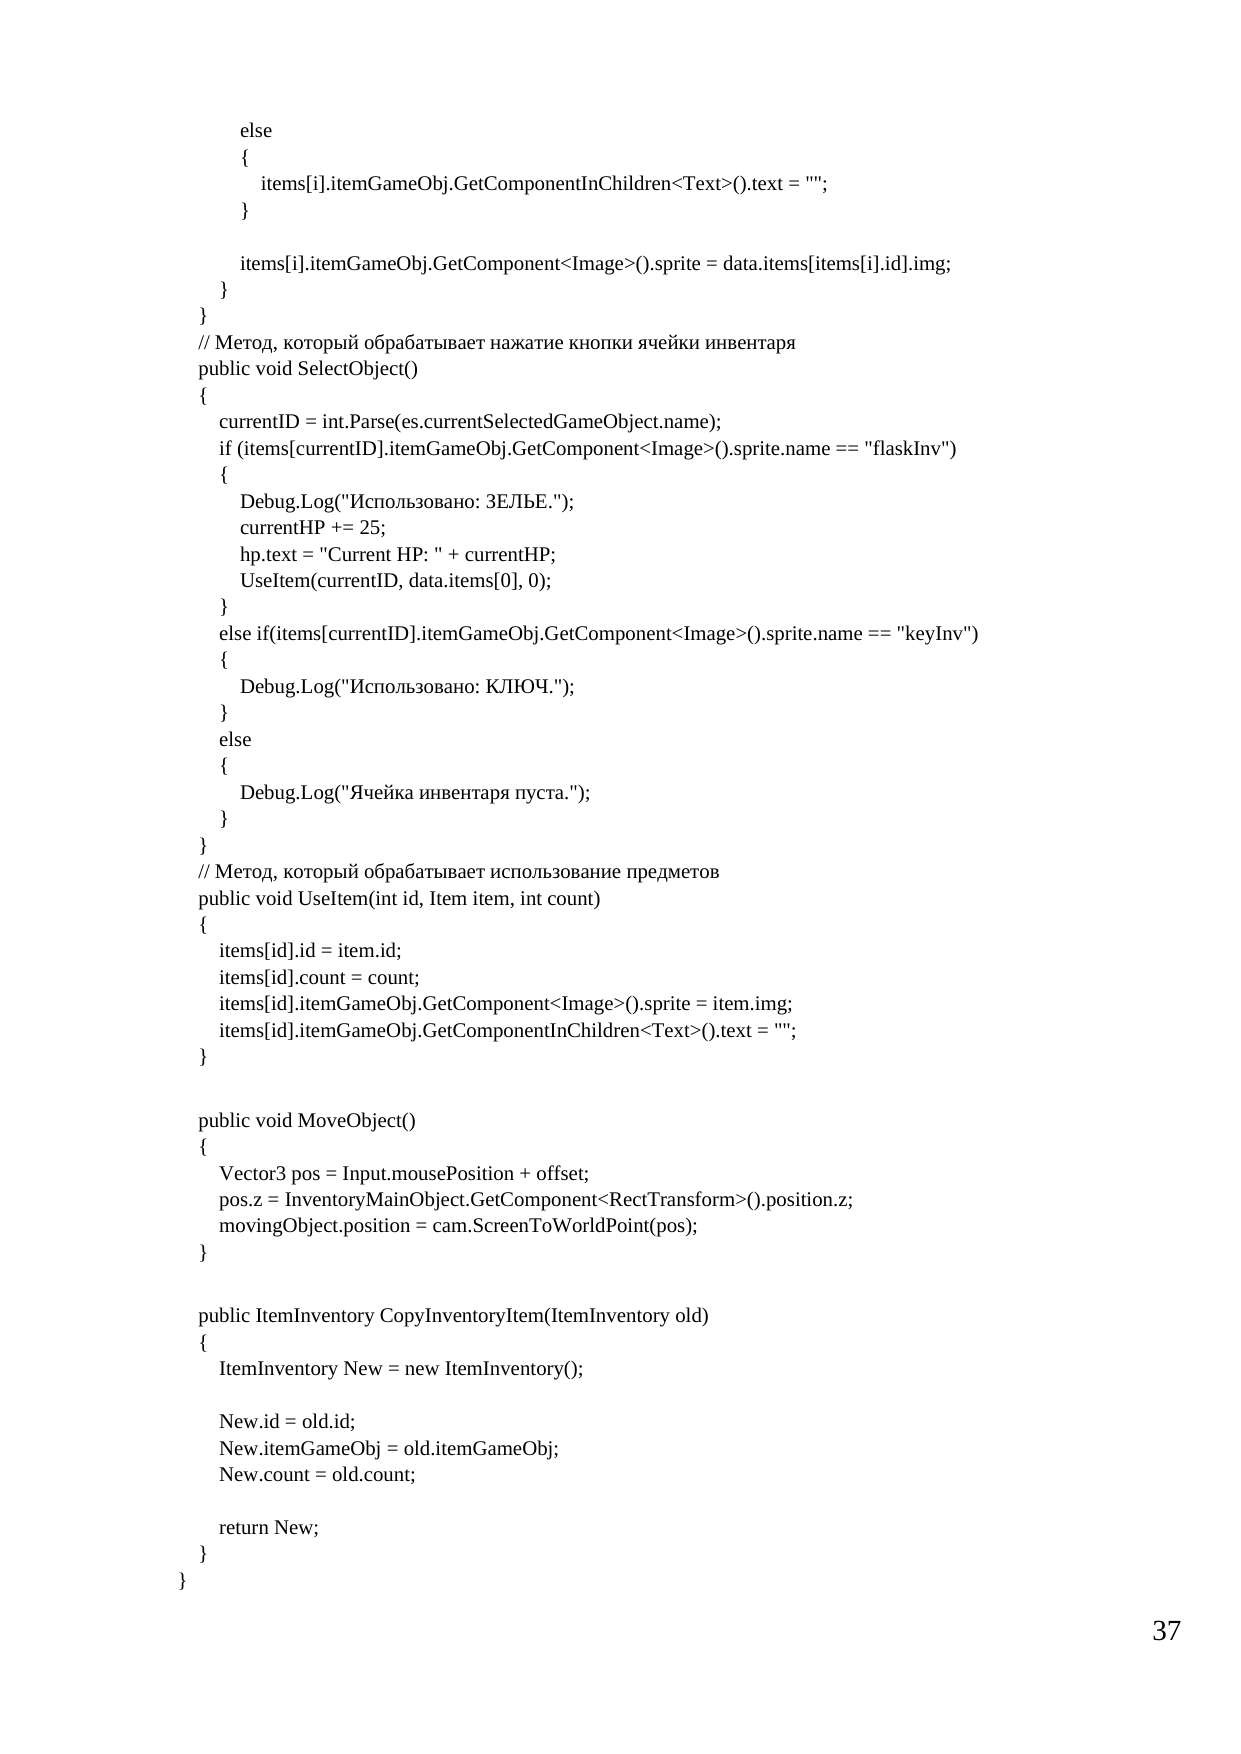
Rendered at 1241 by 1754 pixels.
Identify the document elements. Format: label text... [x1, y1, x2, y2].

text } [177, 1240, 1181, 1264]
text public void SelectObject() [177, 356, 1181, 380]
text } [177, 700, 1181, 724]
text New.itemGameObj = old.itemGameObj; [177, 1435, 1181, 1459]
text New.count = old.count; [177, 1462, 1181, 1486]
text currentHP += 25; [177, 515, 1181, 539]
text else [177, 118, 1181, 142]
text items[i].itemGameObj.GetComponent<Image>().sprite = data.items[items[i].id].img; [177, 250, 1181, 274]
text { [177, 1134, 1181, 1158]
text { [177, 383, 1181, 407]
text Debug.Log("Использовано: КЛЮЧ."); [177, 674, 1181, 698]
text New.id = old.id; [177, 1409, 1181, 1433]
text items[id].count = count; [177, 965, 1181, 989]
text movingObject.position = cam.ScreenToWorldPoint(pos); [177, 1213, 1181, 1237]
text UseItem(currentID, data.items[0], 0); [177, 568, 1181, 592]
text Debug.Log("Использовано: ЗЕЛЬЕ."); [177, 488, 1181, 513]
text } [177, 1541, 1181, 1565]
text } [177, 1044, 1181, 1068]
text } [177, 1568, 1181, 1592]
text { [177, 647, 1181, 671]
text ItemInventory New = new ItemInventory(); [177, 1356, 1181, 1380]
text items[id].itemGameObj.GetComponentInChildren<Text>().text = ""; [177, 1018, 1181, 1042]
text Debug.Log("Ячейка инвентаря пуста."); [177, 779, 1181, 804]
text items[id].itemGameObj.GetComponent<Image>().sprite = item.img; [177, 991, 1181, 1015]
text currentID = int.Parse(es.currentSelectedGameObject.name); [177, 409, 1181, 433]
text } [177, 594, 1181, 618]
text { [177, 753, 1181, 777]
text } [177, 303, 1181, 327]
text pos.z = InventoryMainObject.GetComponent<RectTransform>().position.z; [177, 1187, 1181, 1211]
text Vector3 pos = Input.mousePosition + offset; [177, 1160, 1181, 1184]
text else if(items[currentID].itemGameObj.GetComponent<Image>().sprite.name == "keyInv") [177, 621, 1181, 645]
text { [177, 1329, 1181, 1354]
text public void UseItem(int id, Item item, int count) [177, 885, 1181, 909]
text // Метод, который обрабатывает нажатие кнопки ячейки инвентаря [177, 330, 1181, 354]
text } [177, 277, 1181, 301]
text { [177, 144, 1181, 169]
text { [177, 462, 1181, 486]
text else [177, 727, 1181, 751]
text if (items[currentID].itemGameObj.GetComponent<Image>().sprite.name == "flaskInv") [177, 436, 1181, 460]
text public ItemInventory CopyInventoryItem(ItemInventory old) [177, 1303, 1181, 1327]
text public void MoveObject() [177, 1107, 1181, 1132]
text // Метод, который обрабатывает использование предметов [177, 859, 1181, 883]
text } [177, 197, 1181, 222]
text hp.text = "Current HP: " + currentHP; [177, 541, 1181, 566]
text return New; [177, 1515, 1181, 1539]
text items[i].itemGameObj.GetComponentInChildren<Text>().text = ""; [177, 171, 1181, 195]
text } [177, 832, 1181, 857]
text items[id].id = item.id; [177, 938, 1181, 962]
text } [177, 806, 1181, 830]
text { [177, 912, 1181, 936]
